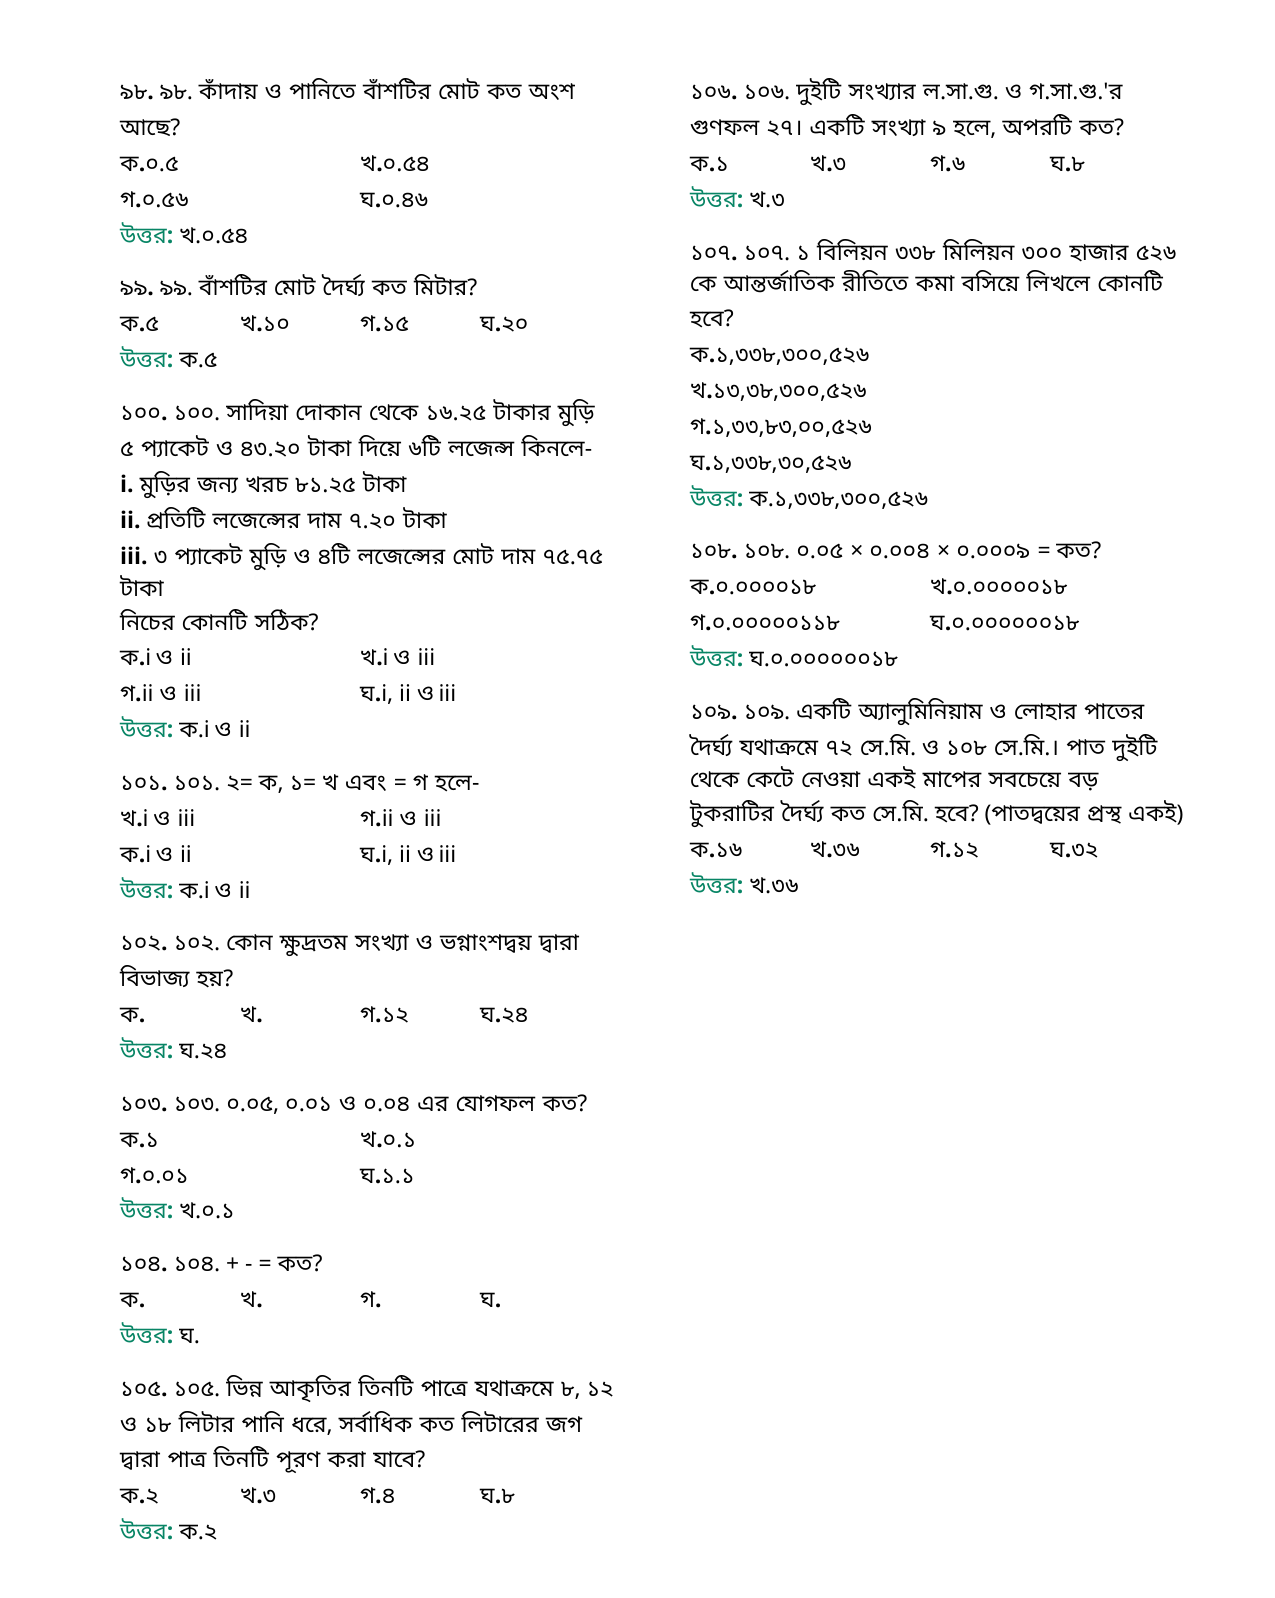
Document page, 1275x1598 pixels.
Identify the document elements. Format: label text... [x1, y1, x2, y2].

text ১০৬. ১০৬. দুইটি সংখ্যার ল.সা.গু. ও গ.সা.গু.'র গুণফল ২৭। একটি সংখ্যা ৯ হলে, অপরটি কত? [690, 75, 1185, 142]
text গ.ii ও iii ঘ.i, ii ওiii [120, 677, 615, 708]
text উত্তর: ক.২ [120, 1515, 615, 1547]
text ক.১ খ.৩ গ.৬ ঘ.৮ [690, 147, 1185, 178]
text উত্তর: ঘ. [120, 1319, 615, 1350]
text ঘ.১,৩৩৮,৩০,৫২৬ [690, 446, 1185, 477]
text ক. খ. গ.১২ ঘ.২৪ [120, 998, 615, 1029]
text উত্তর: ক.১,৩৩৮,৩০০,৫২৬ [690, 482, 1185, 513]
text খ.১৩,৩৮,৩০০,৫২৬ [690, 374, 1185, 405]
text উত্তর: ক.iও ii [120, 874, 615, 905]
text ক.iও ii ঘ.i, ii ওiii [120, 838, 615, 869]
text ৯৮. ৯৮. কাঁদায় ও পানিতে বাঁশটির মোট কত অংশ আছে? [120, 75, 615, 142]
text ক.৫ খ.১০ গ.১৫ ঘ.২০ [120, 307, 615, 338]
text ক.১ খ.০.১ [120, 1123, 615, 1154]
text ক.০.০০০০১৮ খ.০.০০০০০১৮ [690, 570, 1185, 601]
text উত্তর: খ.৩ [690, 183, 1185, 214]
text ক.২ খ.৩ গ.৪ ঘ.৮ [120, 1479, 615, 1511]
text গ.০.৫৬ ঘ.০.৪৬ [120, 183, 615, 214]
text ক. খ. গ. ঘ. [120, 1283, 615, 1314]
text ১০১. ১০১. ২= ক, ১= খ এবং = গ হলে- [120, 766, 615, 797]
text ক.১৬ খ.৩৬ গ.১২ ঘ.৩২ [690, 833, 1185, 864]
text উত্তর: খ.০.১ [120, 1194, 615, 1226]
text গ.০.০১ ঘ.১.১ [120, 1158, 615, 1190]
text উত্তর: খ.০.৫৪ [120, 219, 615, 250]
text i. মুড়ির জন্য খরচ ৮১.২৫ টাকা [120, 468, 615, 499]
text ৯৯. ৯৯. বাঁশটির মোট দৈর্ঘ্য কত মিটার? [120, 271, 615, 303]
text উত্তর: ঘ.২৪ [120, 1034, 615, 1065]
text উত্তর: ক.৫ [120, 343, 615, 374]
text উত্তর: খ.৩৬ [690, 869, 1185, 900]
text ১০২. ১০২. কোন ক্ষুদ্রতম সংখ্যা ও ভগ্নাংশদ্বয় দ্বারা বিভাজ্য হয়? [120, 926, 615, 993]
text গ.০.০০০০০১১৮ ঘ.০.০০০০০০১৮ [690, 606, 1185, 637]
text ১০৪. ১০৪. + - = কত? [120, 1247, 615, 1278]
text ১০৯. ১০৯. একটি অ্যালুমিনিয়াম ও লোহার পাতের দৈর্ঘ্য যথাক্রমে ৭২ সে.মি. ও ১০৮ সে.মি.। পাত দুইটি থেকে কেটে নেওয়া একই মাপের সবচেয়ে বড় টুকরাটির দৈর্ঘ্য কত সে.মি. হবে? (পাতদ্বয়ের প্রস্থ একই) [690, 695, 1185, 828]
text উত্তর: ঘ.০.০০০০০০১৮ [690, 642, 1185, 673]
text ১০৩. ১০৩. ০.০৫, ০.০১ ও ০.০৪ এর যোগফল কত? [120, 1087, 615, 1118]
text ১০৮. ১০৮. ০.০৫ × ০.০০৪ × ০.০০০৯ = কত? [690, 534, 1185, 566]
text নিচের কোনটি সঠিক? [120, 605, 615, 637]
text খ.iও iii গ.ii ও iii [120, 802, 615, 833]
text ক.০.৫ খ.০.৫৪ [120, 147, 615, 178]
text ক.iও ii খ.iও iii [120, 641, 615, 673]
text ক.১,৩৩৮,৩০০,৫২৬ [690, 338, 1185, 369]
text ১০০. ১০০. সাদিয়া দোকান থেকে ১৬.২৫ টাকার মুড়ি ৫ প্যাকেট ও ৪৩.২০ টাকা দিয়ে ৬টি লজেন্স কিনলে- [120, 396, 615, 463]
text উত্তর: ক.iও ii [120, 713, 615, 744]
text গ.১,৩৩,৮৩,০০,৫২৬ [690, 410, 1185, 441]
text ১০৭. ১০৭. ১ বিলিয়ন ৩৩৮ মিলিয়ন ৩০০ হাজার ৫২৬ কে আন্তর্জাতিক রীতিতে কমা বসিয়ে লিখলে কোনটি হবে? [690, 235, 1185, 333]
text ii. প্রতিটি লজেন্সের দাম ৭.২০ টাকা [120, 504, 615, 535]
text iii. ৩ প্যাকেট মুড়ি ও ৪টি লজেন্সের মোট দাম ৭৫.৭৫ টাকা [120, 539, 615, 601]
text ১০৫. ১০৫. ভিন্ন আকৃতির তিনটি পাত্রে যথাক্রমে ৮, ১২ ও ১৮ লিটার পানি ধরে, সর্বাধিক কত লিটারের জগ দ্বারা পাত্র তিনটি পূরণ করা যাবে? [120, 1372, 615, 1475]
